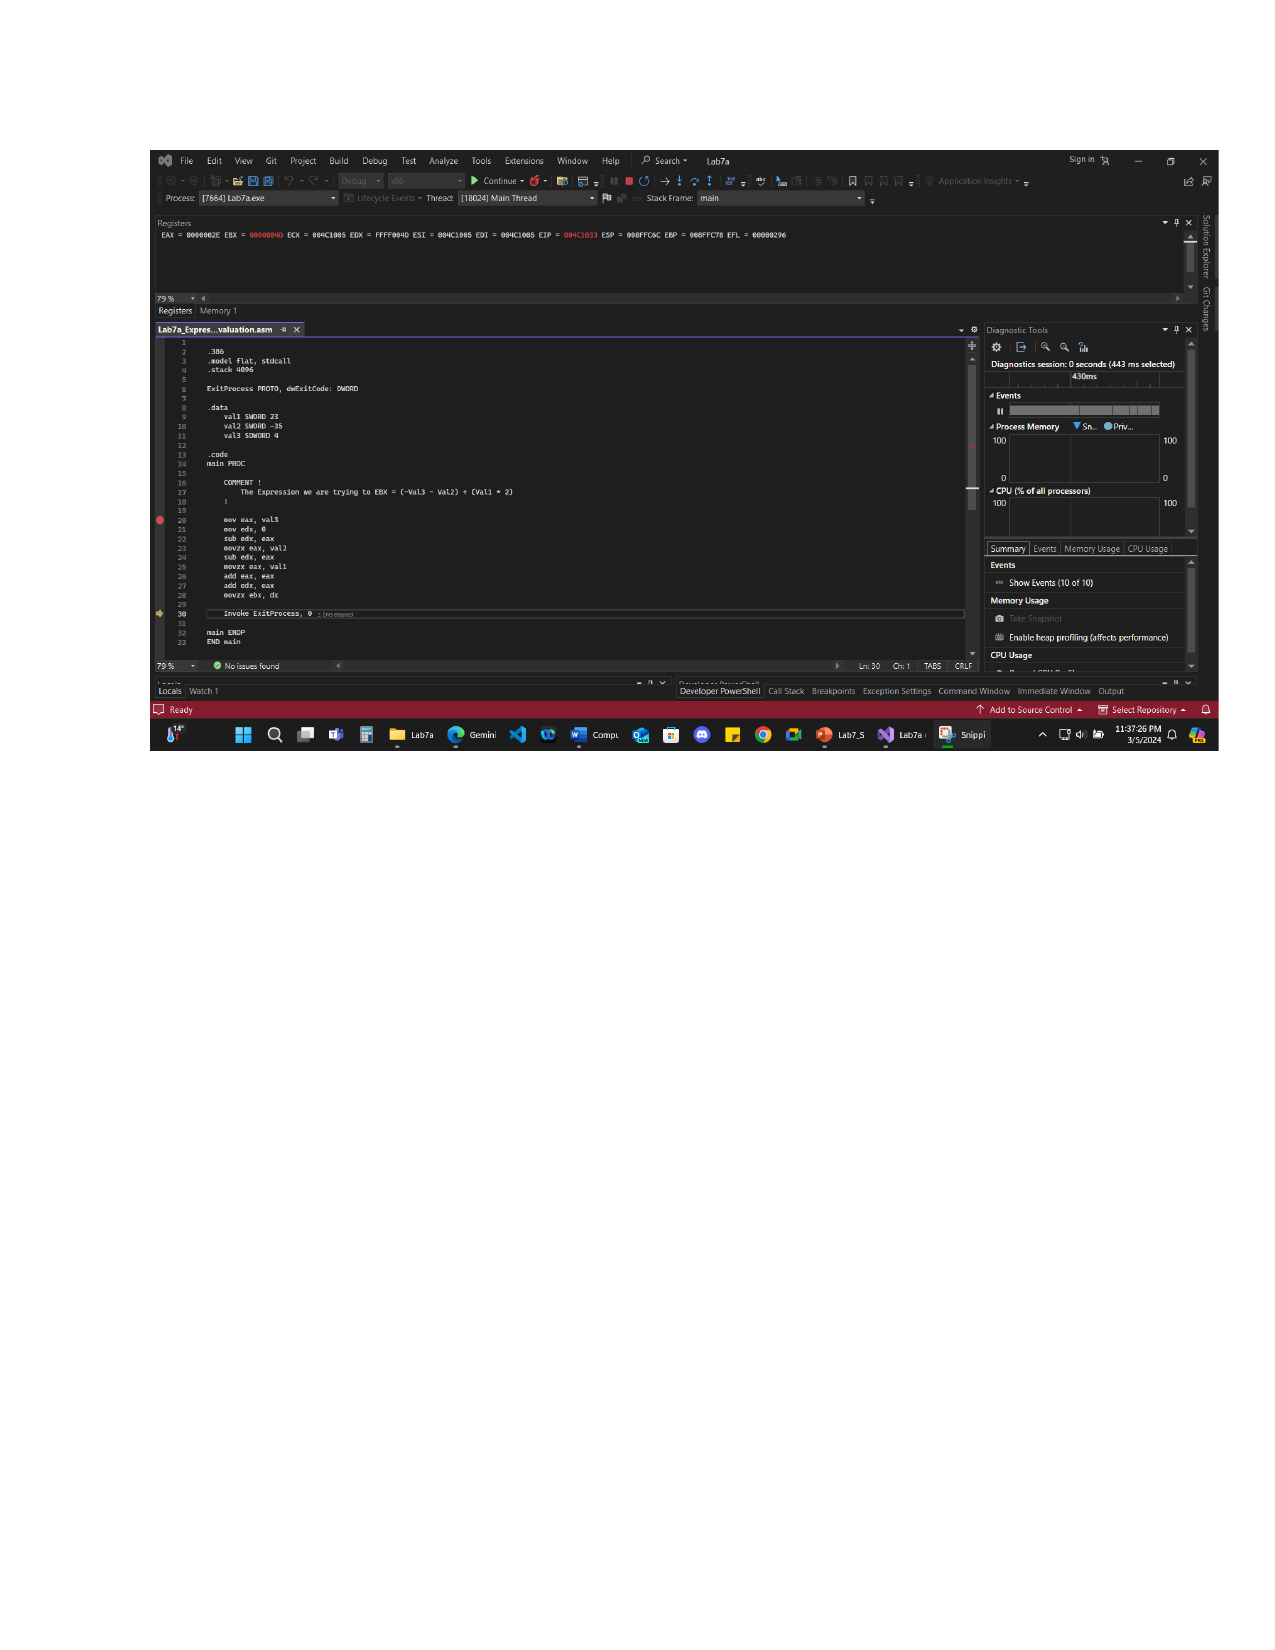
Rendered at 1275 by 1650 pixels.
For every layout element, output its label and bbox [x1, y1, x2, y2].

picture [150, 150, 1219, 751]
